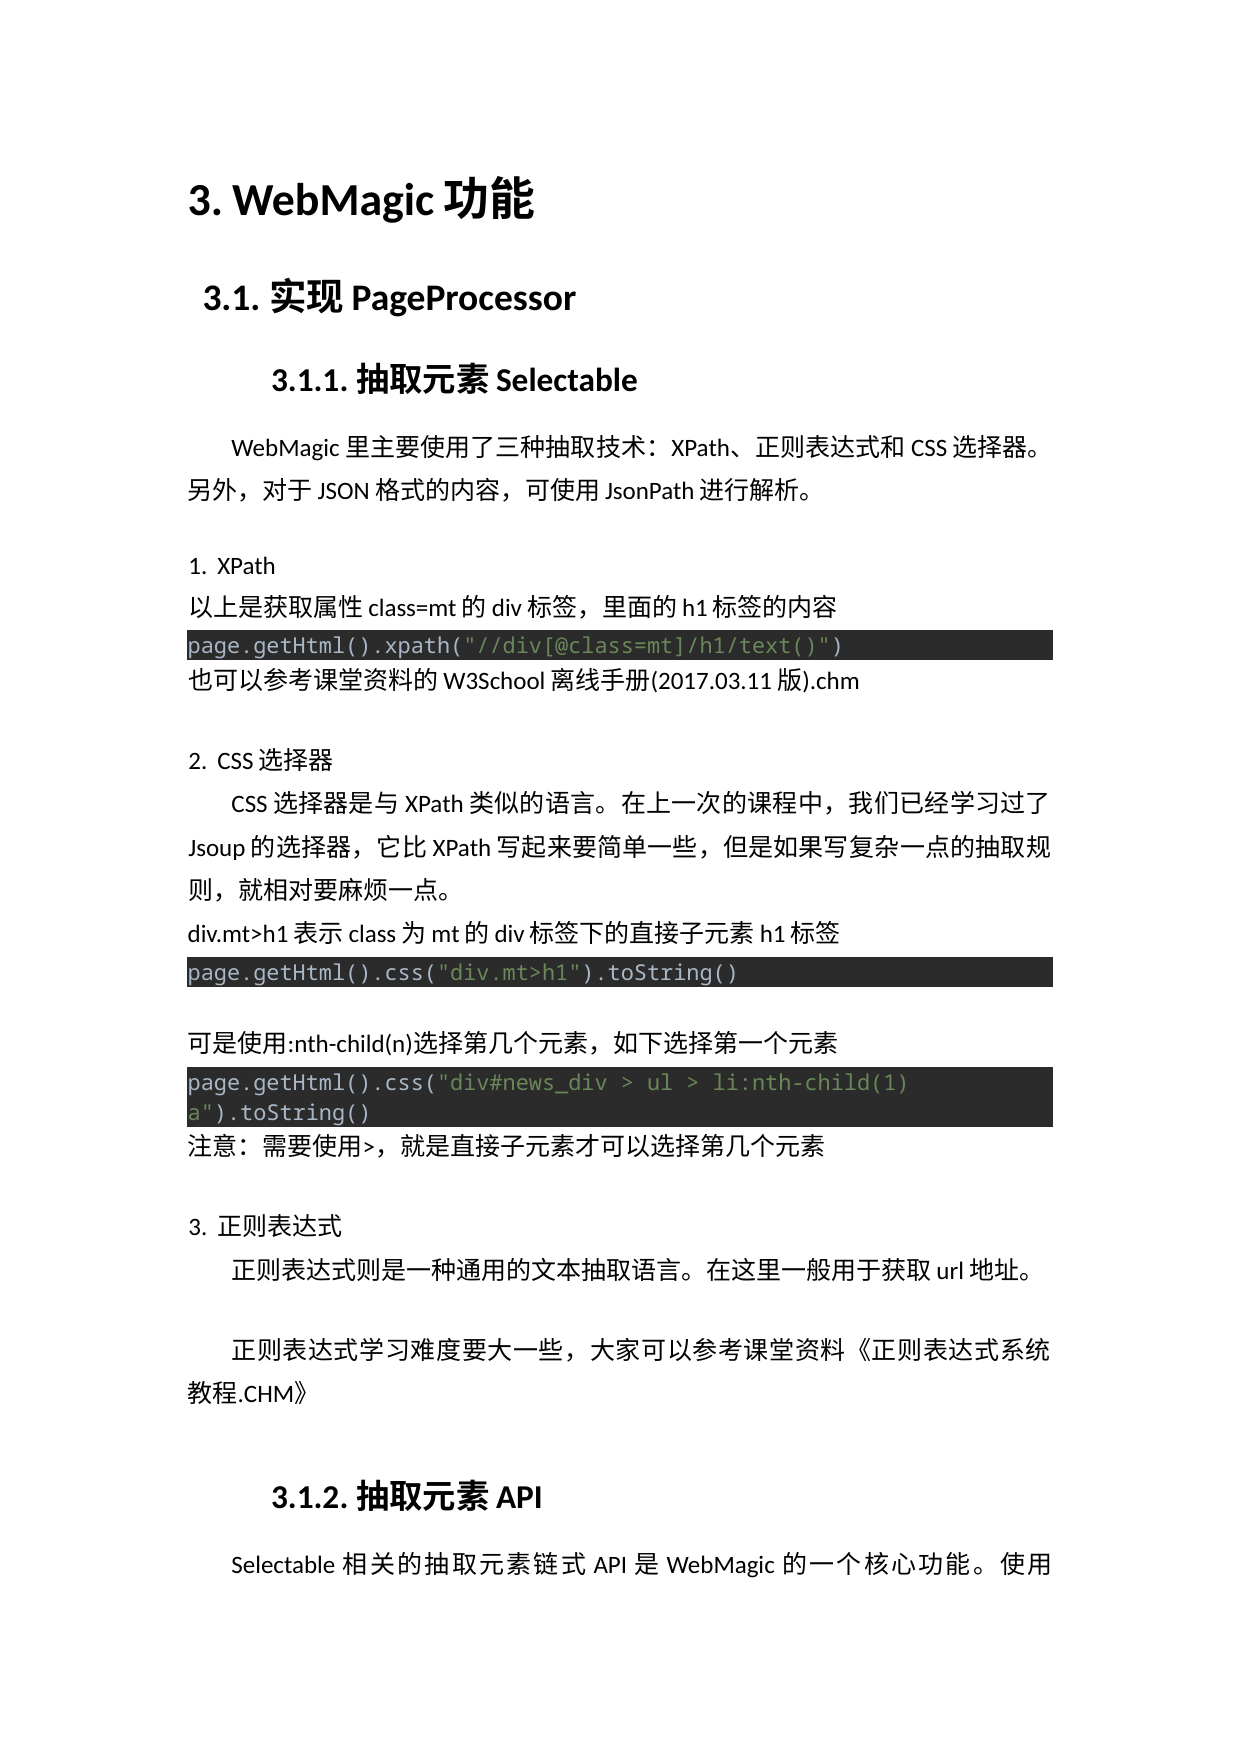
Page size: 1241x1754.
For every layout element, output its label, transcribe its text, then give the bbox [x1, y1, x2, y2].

subtitle WebMagic功能 [187, 162, 1053, 228]
text 也可以参考课堂资料的W3School离线手册(2017.03.11版).chm [188, 660, 1053, 696]
text 可是使用:nth-child(n)选择第几个元素，如下选择第一个元素 [187, 1024, 1053, 1060]
text CSS选择器是与XPath类似的语言。在上一次的课程中，我们已经学习过了Jsoup的选择器，它比XPath写起来要简单一些，但是如果写复杂一点的抽取规则，就相对要麻烦一点。 [188, 784, 1053, 907]
list 正则表达式 [188, 1207, 1053, 1243]
text WebMagic里主要使用了三种抽取技术：XPath、正则表达式和CSS选择器。另外，对于JSON格式的内容，可使用JsonPath进行解析。 [187, 427, 1053, 507]
text div.mt>h1表示class为mt的div标签下的直接子元素h1标签 [187, 914, 1053, 950]
text page.getHtml().css("div#news_div > ul > li:nth-child(1) a").toString() [187, 1067, 1053, 1127]
text 正则表达式学习难度要大一些，大家可以参考课堂资料《正则表达式系统教程.CHM》 [187, 1330, 1053, 1410]
text 正则表达式则是一种通用的文本抽取语言。在这里一般用于获取url地址。 [187, 1250, 1053, 1286]
subtitle 实现PageProcessor [202, 267, 1053, 321]
list CSS选择器 [188, 740, 1053, 776]
subtitle 抽取元素API [271, 1470, 1053, 1518]
text 以上是获取属性class=mt的div标签，里面的h1标签的内容 [188, 587, 1053, 623]
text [187, 1545, 1053, 1581]
text page.getHtml().xpath("//div[@class=mt]/h1/text()") [187, 630, 1053, 660]
list XPath [188, 550, 1053, 581]
text page.getHtml().css("div.mt>h1").toString() [187, 957, 1053, 987]
subtitle 抽取元素Selectable [271, 352, 1053, 401]
text 注意：需要使用>，就是直接子元素才可以选择第几个元素 [187, 1127, 1053, 1163]
